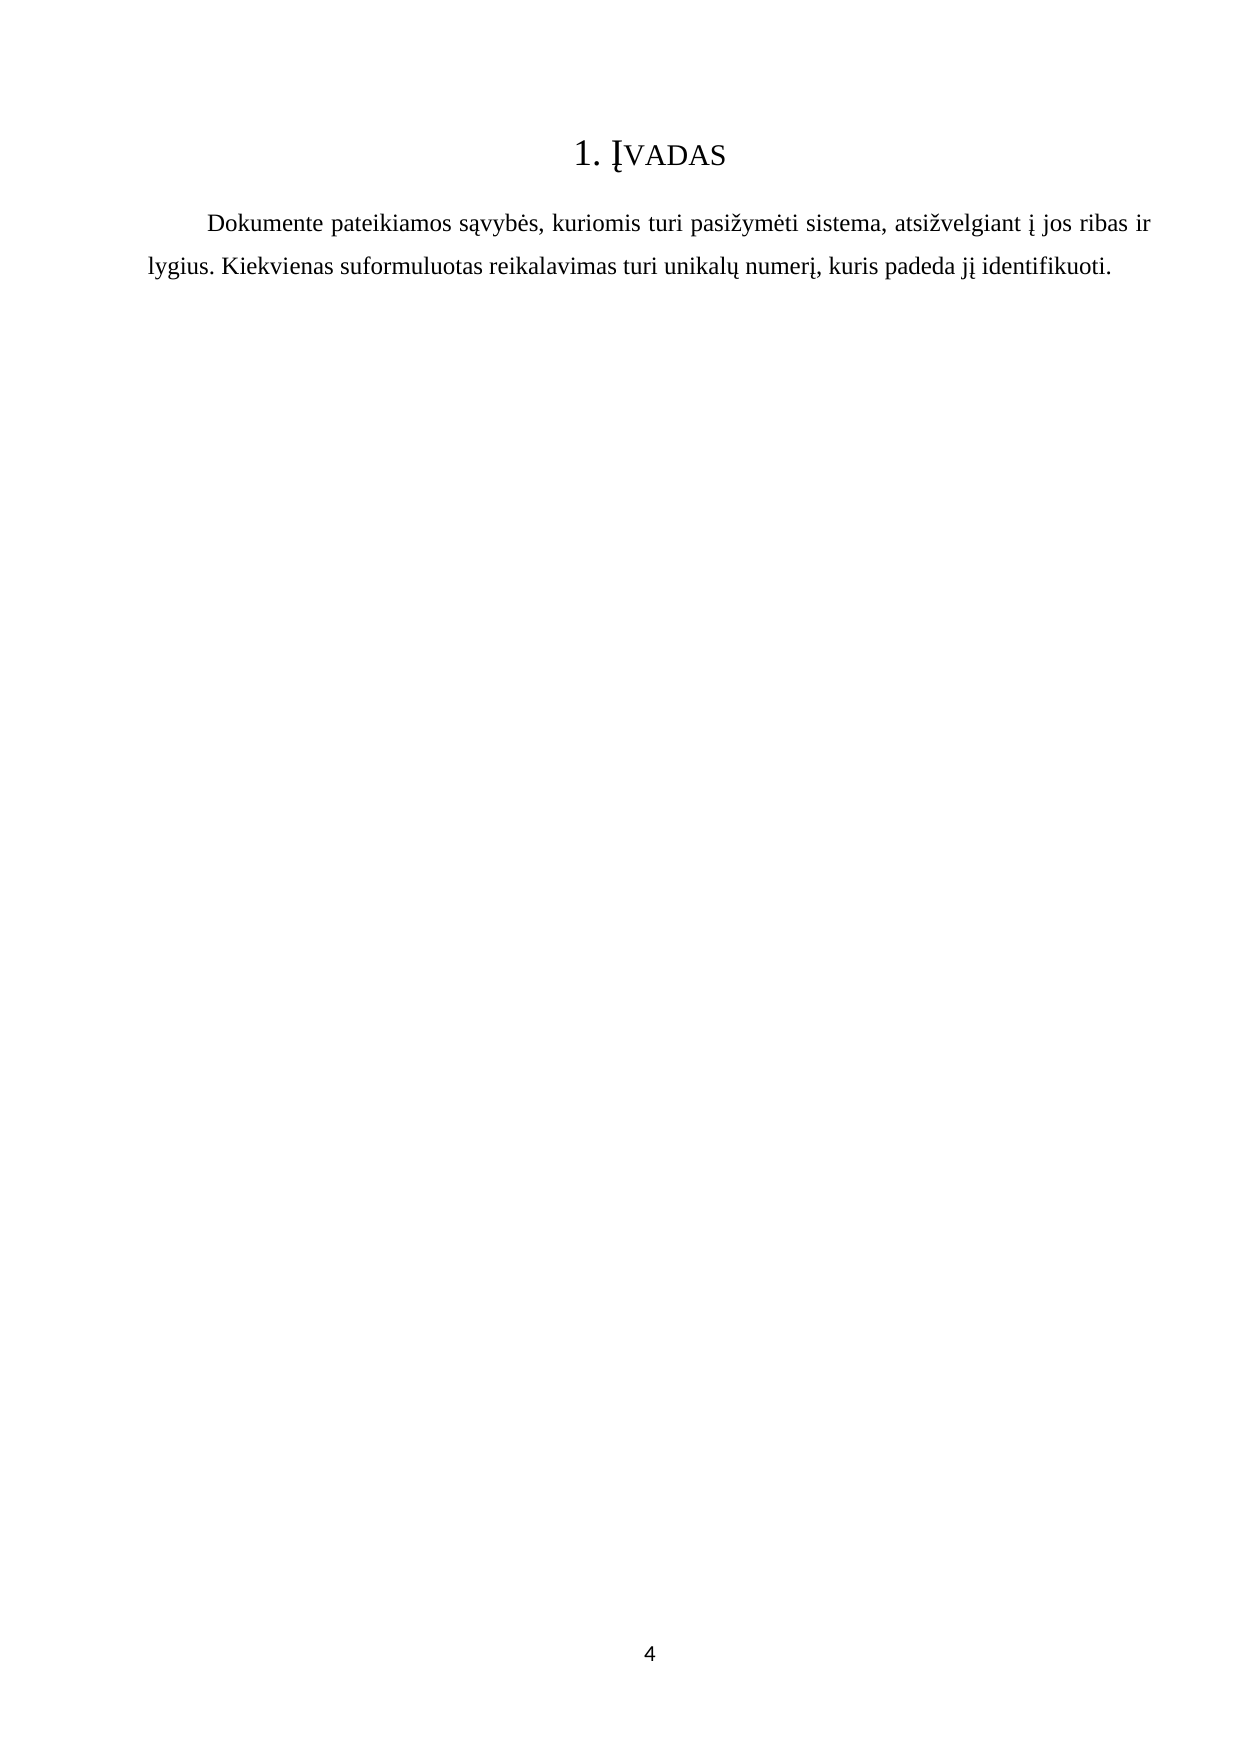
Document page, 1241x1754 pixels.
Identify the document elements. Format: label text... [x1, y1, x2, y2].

text Dokumente pateikiamos sąvybės, kuriomis turi pasižymėti sistema, atsižvelgiant į jos ribas ir lygius. Kiekvienas suformuluotas reikalavimas turi unikalų numerį, kuris padeda jį identifikuoti. [148, 208, 1152, 280]
subtitle Įvadas [148, 131, 1152, 174]
